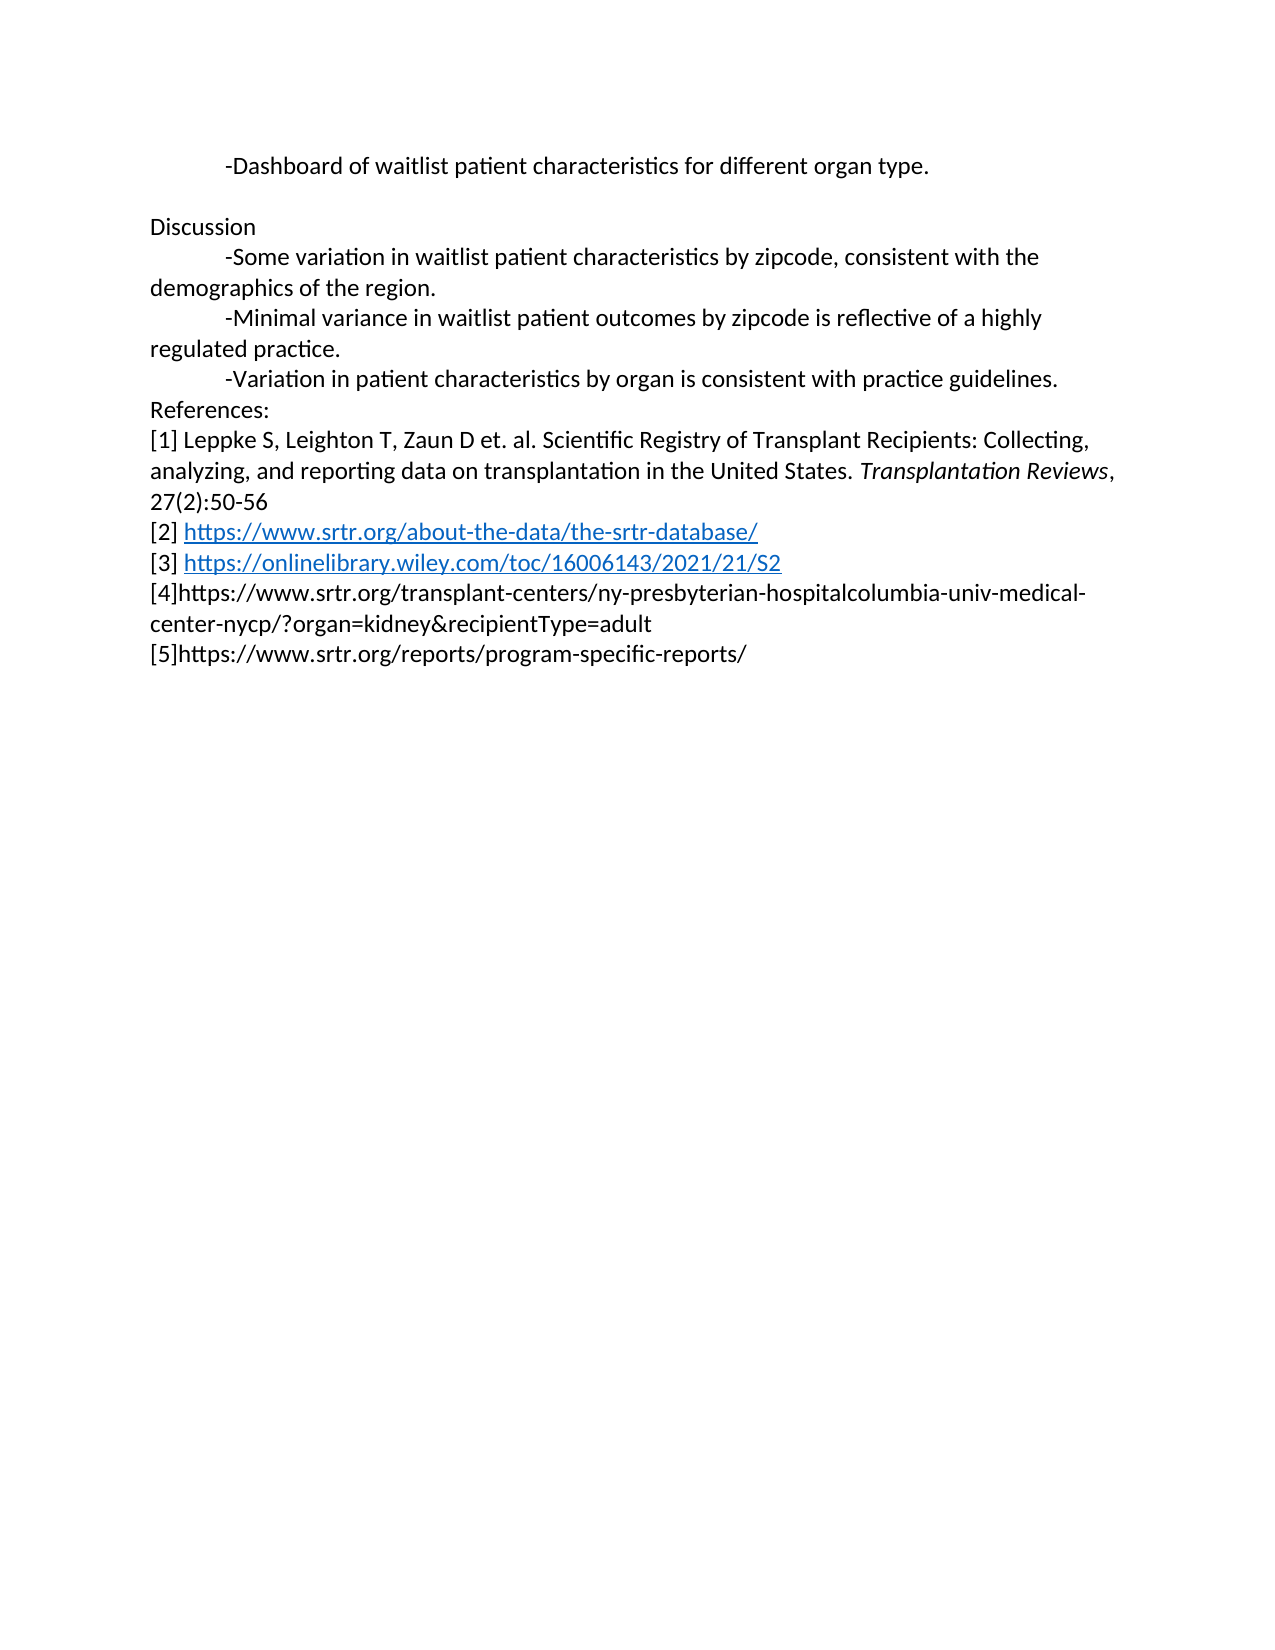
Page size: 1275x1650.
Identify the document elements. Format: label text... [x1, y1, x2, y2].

text -Minimal variance in waitlist patient outcomes by zipcode is reflective of a highly regulated practice. [150, 303, 1125, 364]
text Discussion [150, 211, 1125, 242]
text -Variation in patient characteristics by organ is consistent with practice guidelines. [150, 364, 1125, 394]
text [5]https://www.srtr.org/reports/program-specific-reports/ [150, 638, 1125, 669]
text -Some variation in waitlist patient characteristics by zipcode, consistent with the demographics of the region. [150, 242, 1125, 303]
text [3] https://onlinelibrary.wiley.com/toc/16006143/2021/21/S2 [150, 547, 1125, 577]
text References: [150, 394, 1125, 425]
text -Dashboard of waitlist patient characteristics for different organ type. [150, 150, 1125, 181]
text [2] https://www.srtr.org/about-the-data/the-srtr-database/ [150, 516, 1125, 547]
text [4]https://www.srtr.org/transplant-centers/ny-presbyterian-hospitalcolumbia-univ-medical-center-nycp/?organ=kidney&recipientType=adult [150, 577, 1125, 638]
